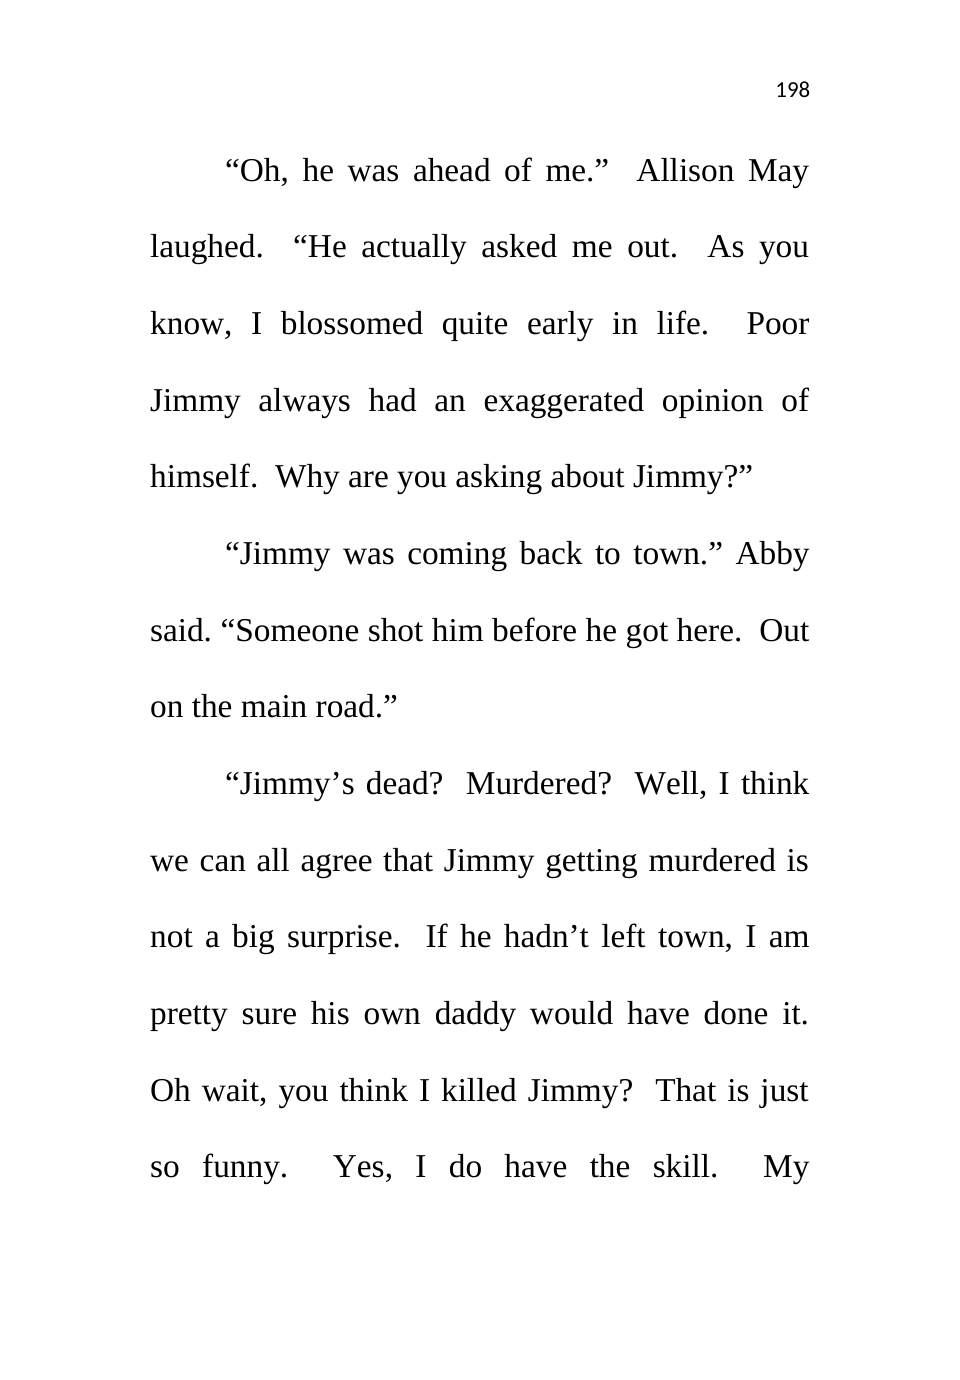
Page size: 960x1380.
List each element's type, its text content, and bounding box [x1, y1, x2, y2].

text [150, 763, 810, 1185]
text “Oh, he was ahead of me.” Allison May laughed. “He actually asked me out. As you know, I blossomed quite early in life. Poor Jimmy always had an exaggerated opinion of himself. Why are you asking about Jimmy?” [150, 150, 810, 495]
text “Jimmy was coming back to town.” Abby said. “Someone shot him before he got here. Out on the main road.” [150, 533, 810, 725]
